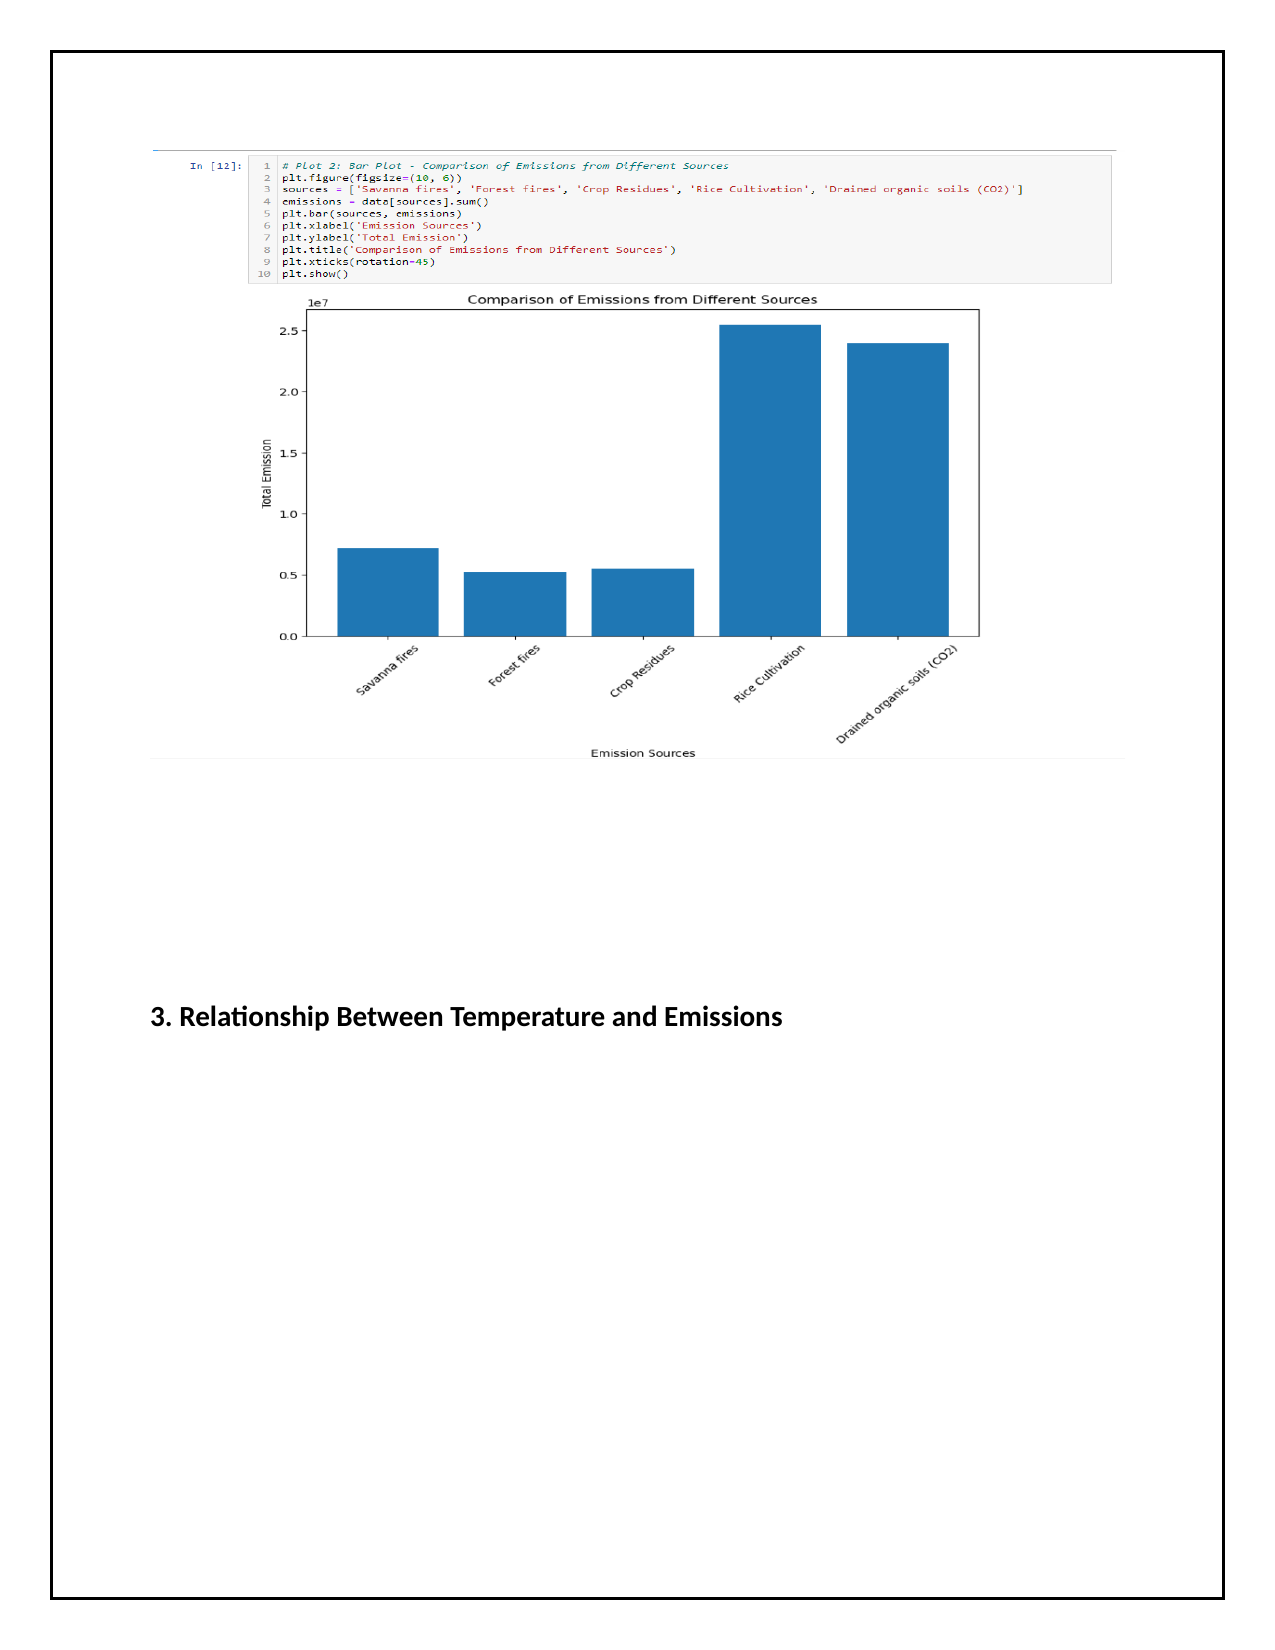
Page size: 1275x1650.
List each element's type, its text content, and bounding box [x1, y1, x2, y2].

text 3. Relationship Between Temperature and Emissions [150, 998, 1125, 1034]
picture [150, 150, 1125, 759]
